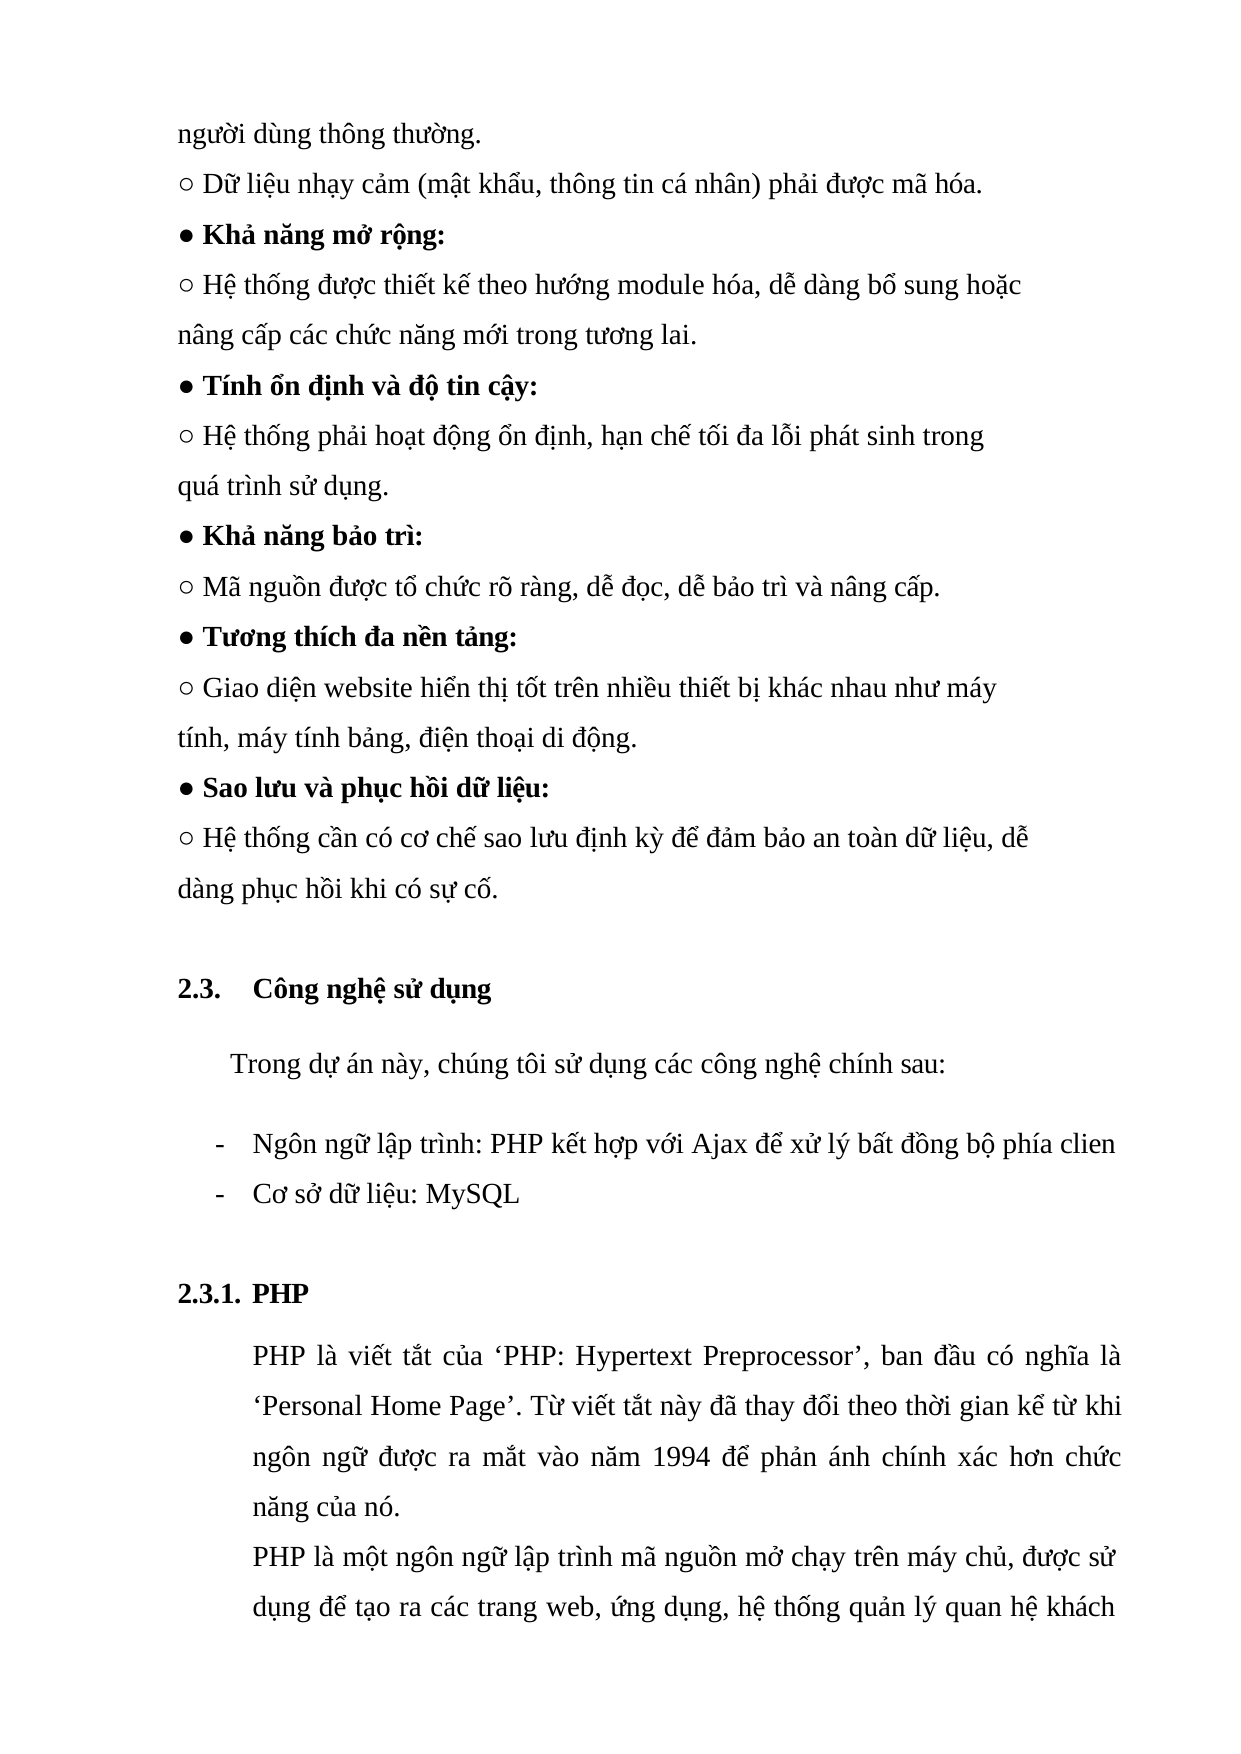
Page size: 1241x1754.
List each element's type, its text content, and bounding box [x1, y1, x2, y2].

subtitle Tương thích đa nền tảng: [177, 619, 1180, 653]
text PHP là viết tắt của ‘PHP: Hypertext Preprocessor’, ban đầu có nghĩa là ‘Personal Home Page’. Từ viết tắt này đã thay đổi theo thời gian kể từ khi ngôn ngữ được ra mắt vào năm 1994 để phản ánh chính xác hơn chức năng của nó. [252, 1338, 1122, 1522]
list Ngôn ngữ lập trình: PHP kết hợp với Ajax để xử lý bất đồng bộ phía clien [215, 1126, 1180, 1159]
subtitle Khả năng mở rộng: [177, 217, 1180, 250]
text Trong dự án này, chúng tôi sử dụng các công nghệ chính sau: [230, 1046, 1180, 1080]
list Hệ thống được thiết kế theo hướng module hóa, dễ dàng bổ sung hoặc nâng cấp các chức năng mới trong tương lai. [177, 267, 1085, 351]
list Dữ liệu nhạy cảm (mật khẩu, thông tin cá nhân) phải được mã hóa. [177, 167, 1180, 200]
subtitle Tính ổn định và độ tin cậy: [177, 368, 1180, 401]
list Hệ thống phải hoạt động ổn định, hạn chế tối đa lỗi phát sinh trong quá trình sử dụng. [177, 418, 1033, 502]
list Cơ sở dữ liệu: MySQL [215, 1176, 1180, 1210]
list Mã nguồn được tổ chức rõ ràng, dễ đọc, dễ bảo trì và nâng cấp. [177, 569, 1180, 603]
subtitle Công nghệ sử dụng [177, 971, 1180, 1005]
list Giao diện website hiển thị tốt trên nhiều thiết bị khác nhau như máy tính, máy tính bảng, điện thoại di động. [177, 670, 1056, 753]
text người dùng thông thường. [177, 116, 1180, 149]
subtitle Sao lưu và phục hồi dữ liệu: [177, 770, 1180, 804]
list Hệ thống cần có cơ chế sao lưu định kỳ để đảm bảo an toàn dữ liệu, dễ dàng phục hồi khi có sự cố. [177, 821, 1028, 904]
text PHP là một ngôn ngữ lập trình mã nguồn mở chạy trên máy chủ, được sử [252, 1539, 1180, 1573]
subtitle Khả năng bảo trì: [177, 519, 1180, 552]
subtitle PHP [177, 1277, 1180, 1310]
text dụng để tạo ra các trang web, ứng dụng, hệ thống quản lý quan hệ khách [252, 1589, 1180, 1623]
